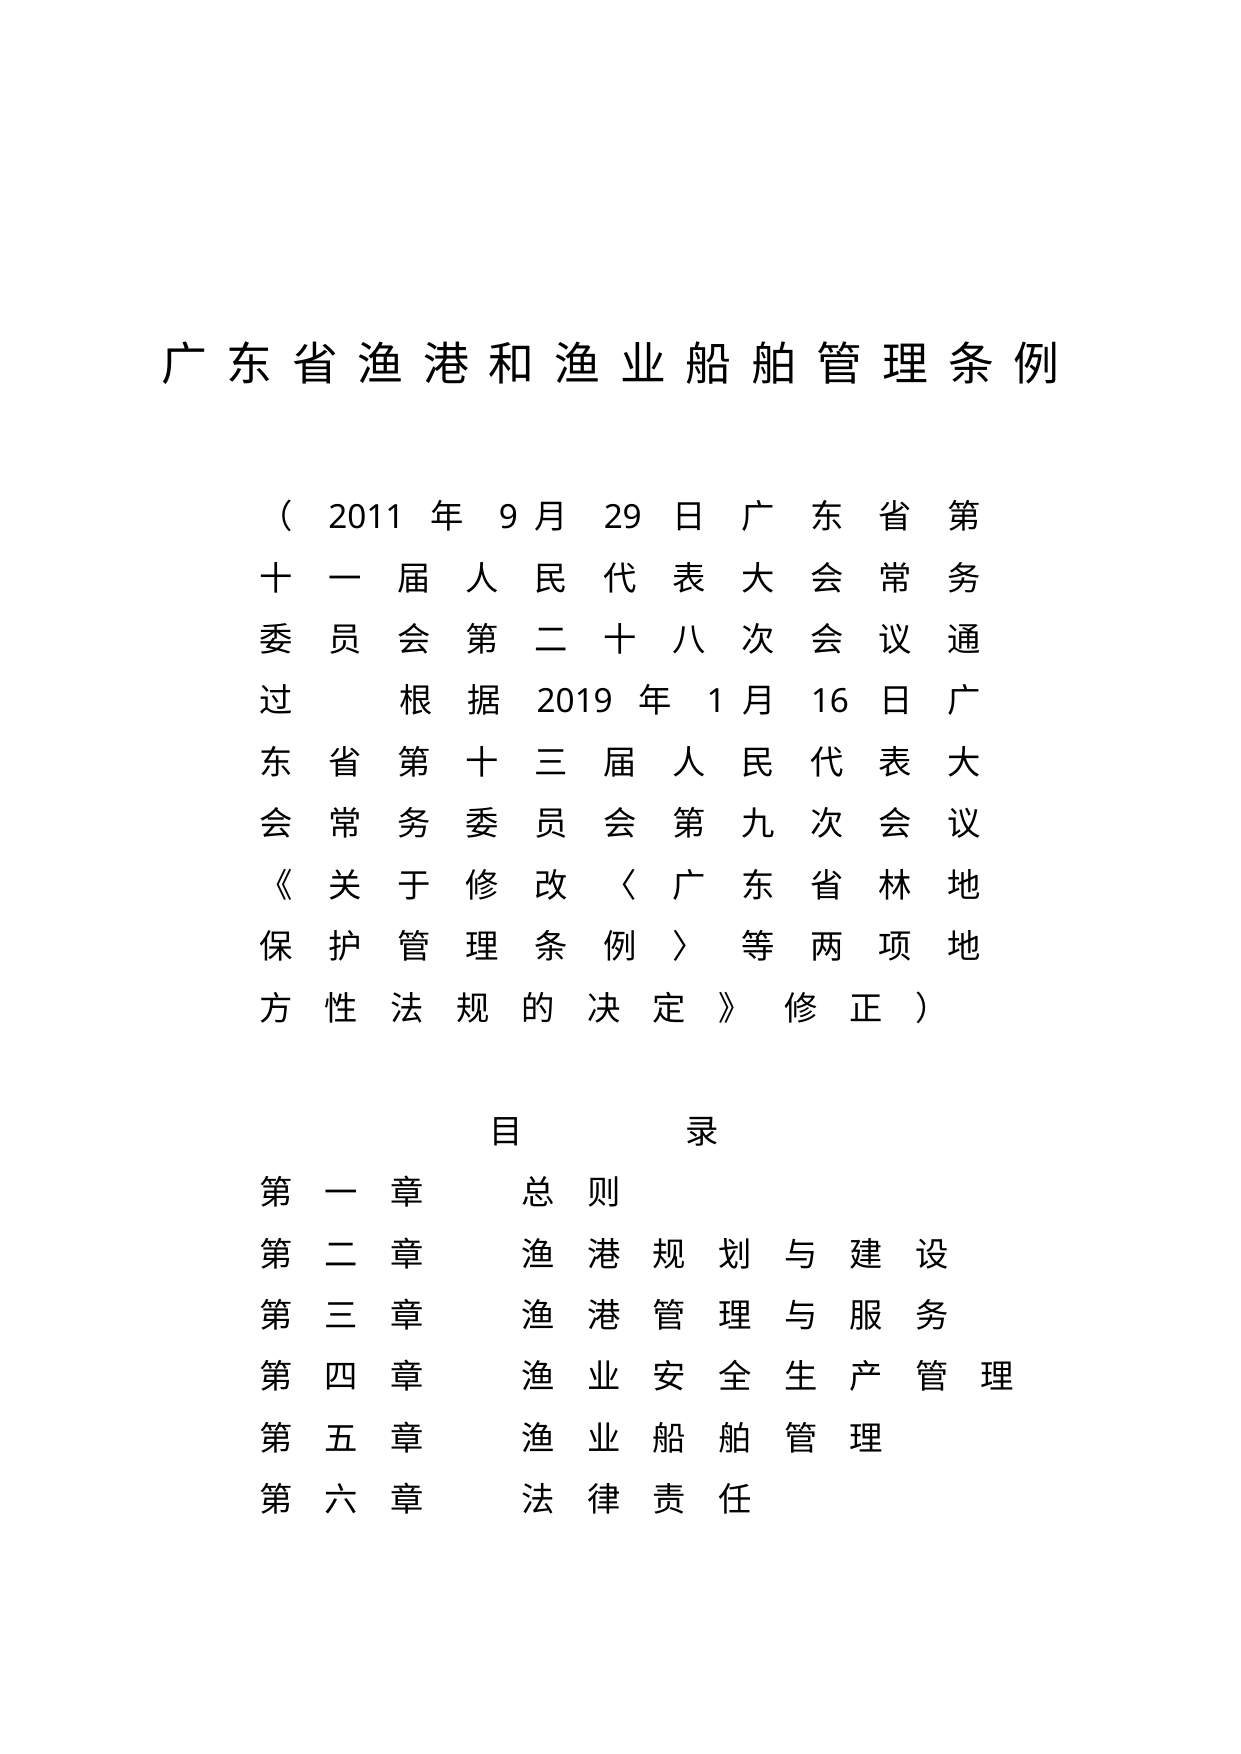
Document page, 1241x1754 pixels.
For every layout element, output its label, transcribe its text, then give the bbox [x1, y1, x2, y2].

text 第二章 渔港规划与建设 [161, 1221, 1079, 1282]
text 广东省渔港和渔业船舶管理条例 [161, 299, 1079, 422]
text 第四章 渔业安全生产管理 [161, 1344, 1079, 1405]
text 第三章 渔港管理与服务 [161, 1282, 1079, 1344]
text 第五章 渔业船舶管理 [161, 1405, 1079, 1467]
list 第一章 总则 [227, 1159, 1079, 1221]
text 第六章 法律责任 [161, 1467, 1079, 1528]
text （2011年9月29日广东省第十一届人民代表大会常务委员会第二十八次会议通过 根据2019年1月16日广东省第十三届人民代表大会常务委员会第九次会议《关于修改〈广东省林地保护管理条例〉等两项地方性法规的决定》修正） [227, 483, 1014, 1036]
text 目 录 [161, 1098, 1079, 1159]
